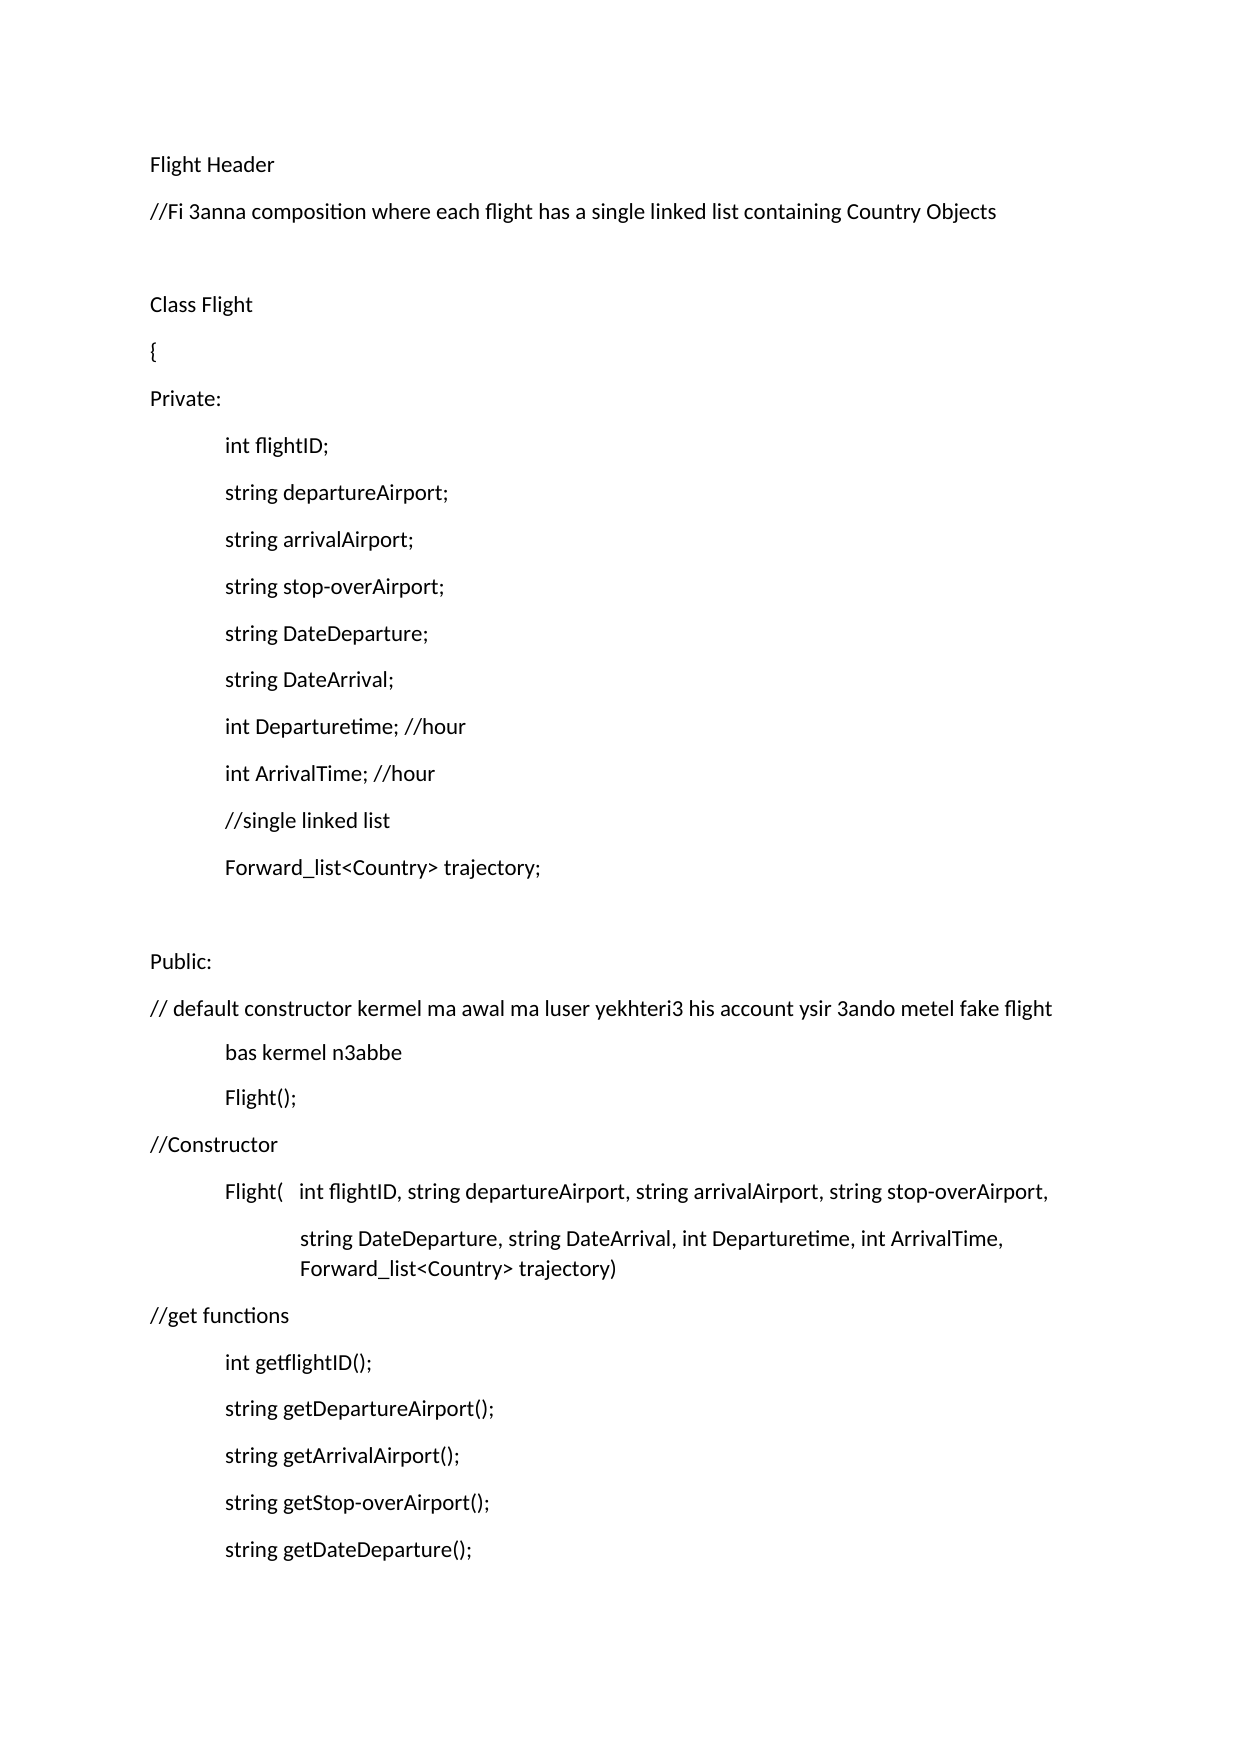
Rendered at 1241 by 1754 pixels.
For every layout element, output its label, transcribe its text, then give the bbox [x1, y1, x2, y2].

text string getArrivalAirport(); [150, 1441, 1090, 1469]
text Public: [150, 947, 1090, 975]
text string getDateDeparture(); [150, 1535, 1090, 1563]
text string departureAirport; [150, 478, 1090, 506]
text int Departuretime; //hour [150, 712, 1090, 741]
text Class Flight [150, 291, 1090, 319]
text Flight(); [150, 1083, 1090, 1111]
text int getflightID(); [150, 1348, 1090, 1376]
text bas kermel n3abbe [150, 1038, 1090, 1066]
text Forward_list<Country> trajectory; [150, 853, 1090, 881]
text //single linked list [150, 806, 1090, 834]
text string arrivalAirport; [150, 525, 1090, 553]
text Flight Header [150, 150, 1090, 178]
text int flightID; [150, 431, 1090, 459]
text string getStop-overAirport(); [150, 1488, 1090, 1516]
text //Fi 3anna composition where each flight has a single linked list containing Country Objects [150, 197, 1090, 225]
text string stop-overAirport; [150, 572, 1090, 600]
text int ArrivalTime; //hour [150, 759, 1090, 787]
text Flight( int flightID, string departureAirport, string arrivalAirport, string stop-overAirport, [225, 1177, 1090, 1205]
text //get functions [150, 1301, 1090, 1329]
text string DateArrival; [150, 666, 1090, 694]
text Private: [150, 384, 1090, 412]
text string DateDeparture; [150, 619, 1090, 647]
text // default constructor kermel ma awal ma luser yekhteri3 his account ysir 3ando metel fake flight [150, 994, 1090, 1022]
text string DateDeparture, string DateArrival, int Departuretime, int ArrivalTime, Forward_list<Country> trajectory) [300, 1224, 1090, 1282]
text //Constructor [150, 1130, 1090, 1158]
text string getDepartureAirport(); [150, 1394, 1090, 1423]
text { [150, 337, 1090, 366]
